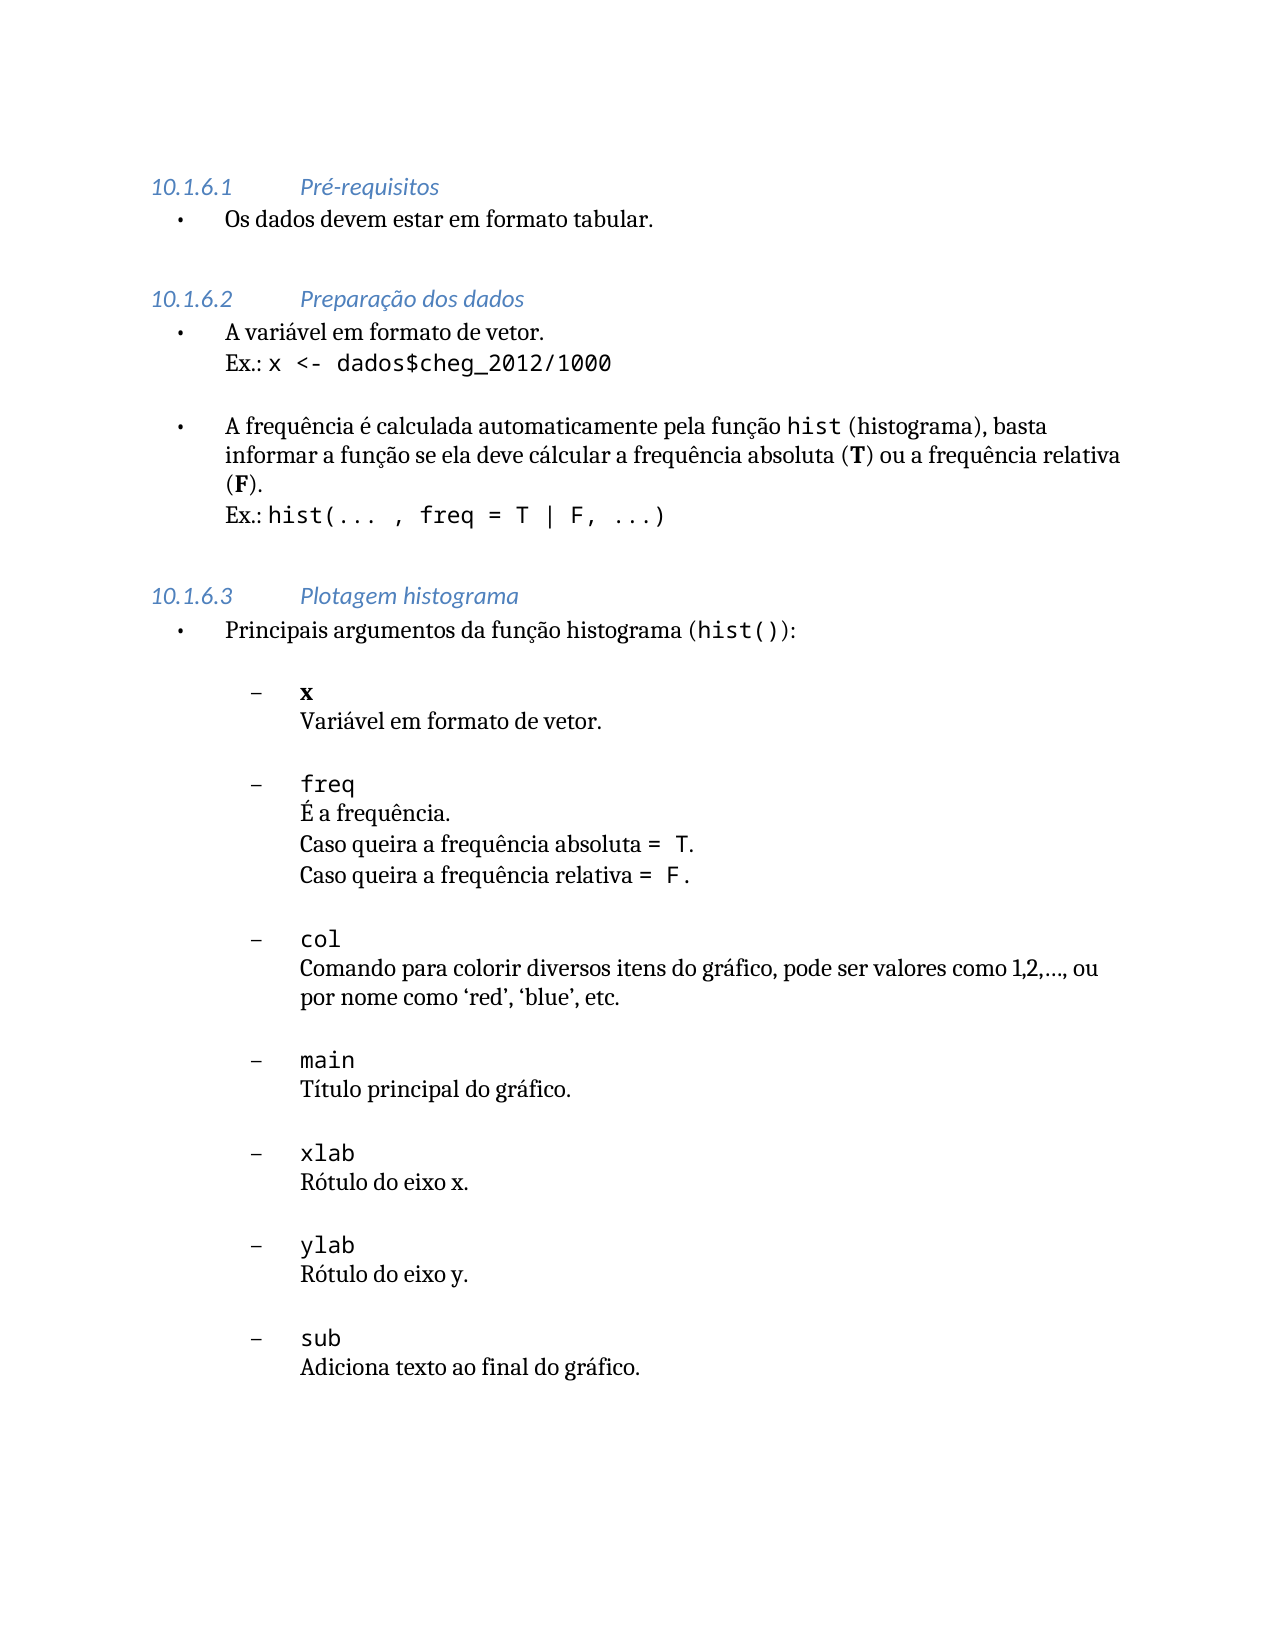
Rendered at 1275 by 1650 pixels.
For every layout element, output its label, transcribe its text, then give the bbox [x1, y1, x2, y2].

list Principais argumentos da função histograma (hist()): [175, 614, 1125, 674]
list ylab Rótulo do eixo y. [250, 1229, 1125, 1318]
subtitle 10.1.6.1 Pré-requisitos [150, 171, 1125, 201]
subtitle 10.1.6.3 Plotagem histograma [150, 580, 1125, 610]
list x Variável em formato de vetor. [250, 678, 1125, 764]
list freq É a frequência. Caso queira a frequência absoluta = T. Caso queira a frequência relativa = F. [250, 768, 1125, 919]
list col Comando para colorir diversos itens do gráfico, pode ser valores como 1,2,…, ou por nome como ‘red’, ‘blue’, etc. [250, 923, 1125, 1040]
list xlab Rótulo do eixo x. [250, 1137, 1125, 1225]
list A variável em formato de vetor. Ex.: x <- dados$cheg_2012/1000 [175, 318, 1125, 406]
list main Título principal do gráfico. [250, 1044, 1125, 1133]
list sub Adiciona texto ao final do gráfico. [250, 1322, 1125, 1410]
subtitle 10.1.6.2 Preparação dos dados [150, 283, 1125, 314]
list Os dados devem estar em formato tabular. [175, 205, 1125, 263]
list A frequência é calculada automaticamente pela função hist (histograma), basta informar a função se ela deve cálcular a frequência absoluta (T) ou a frequência relativa (F). Ex.: hist(... , freq = T | F, ...) [175, 410, 1125, 559]
